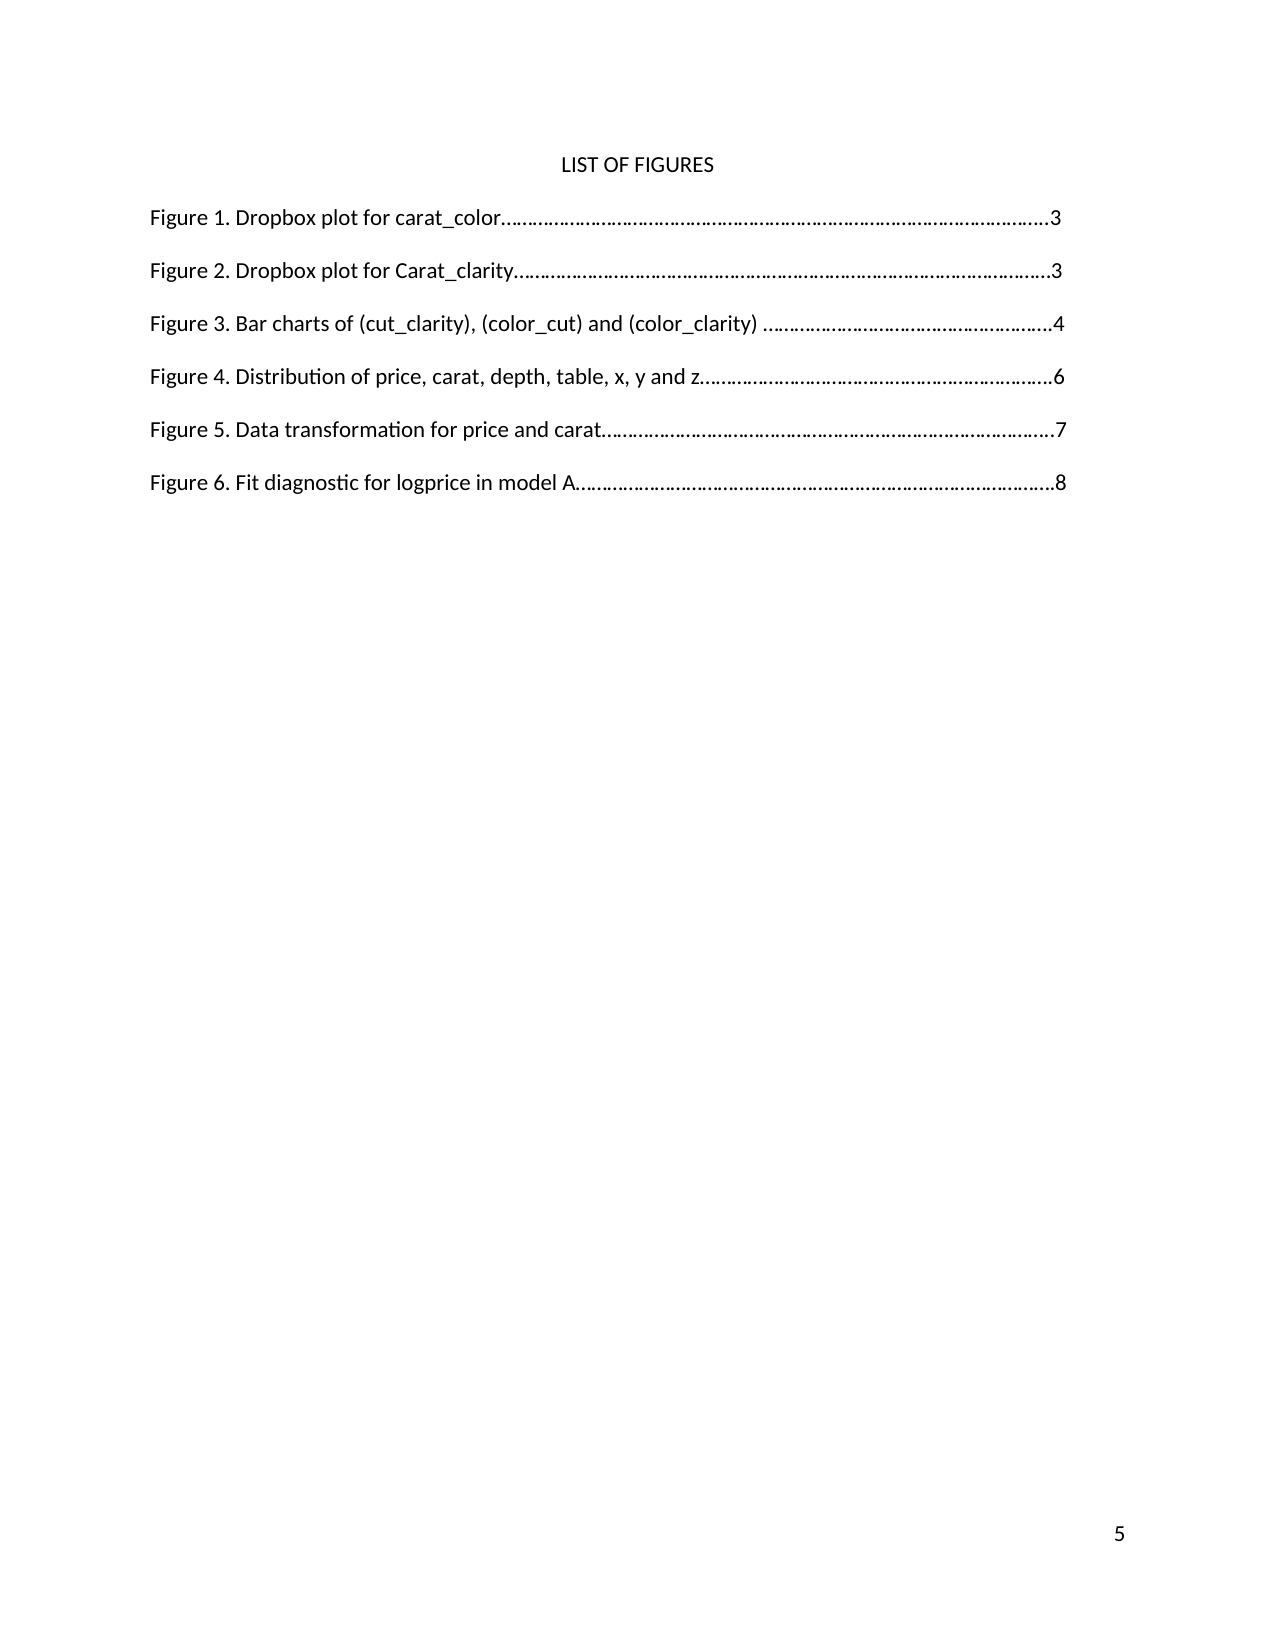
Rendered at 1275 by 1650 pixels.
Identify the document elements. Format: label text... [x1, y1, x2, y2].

text Figure 4. Distribution of price, carat, depth, table, x, y and z………………………………………………………….6 [150, 362, 1125, 390]
text Figure 3. Bar charts of (cut_clarity), (color_cut) and (color_clarity) ……………………………………………….4 [150, 309, 1125, 337]
text Figure 5. Data transformation for price and carat…………………………………………………………………………..7 [150, 415, 1125, 443]
text Figure 6. Fit diagnostic for logprice in model A……………………………………………………………………………….8 [150, 468, 1125, 496]
text Figure 1. Dropbox plot for carat_color…………………………………………………………………………………………..3 [150, 203, 1125, 231]
text Figure 2. Dropbox plot for Carat_clarity…………………………………………………………………………………………3 [150, 256, 1125, 284]
text LIST OF FIGURES [150, 150, 1125, 178]
